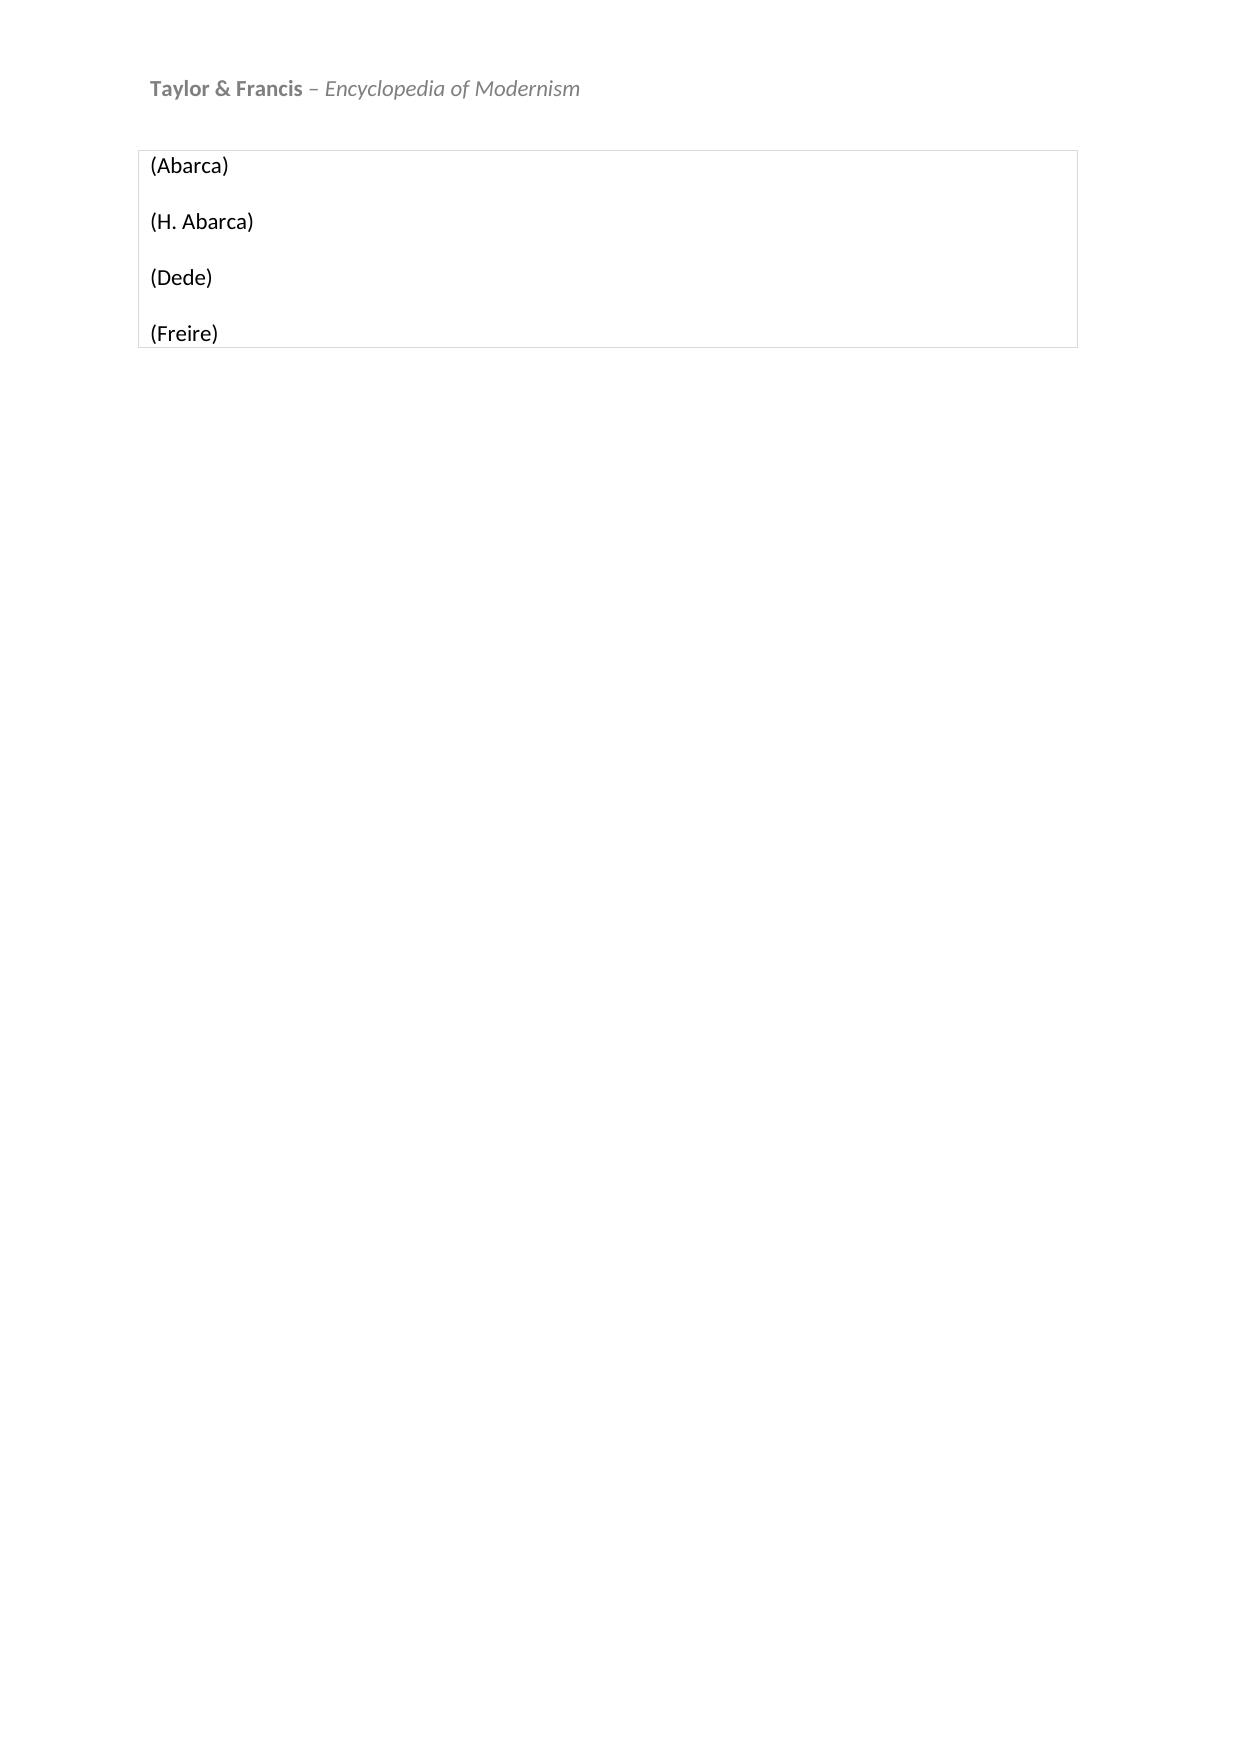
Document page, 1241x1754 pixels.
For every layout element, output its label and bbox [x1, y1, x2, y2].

table_cell [139, 151, 1077, 347]
